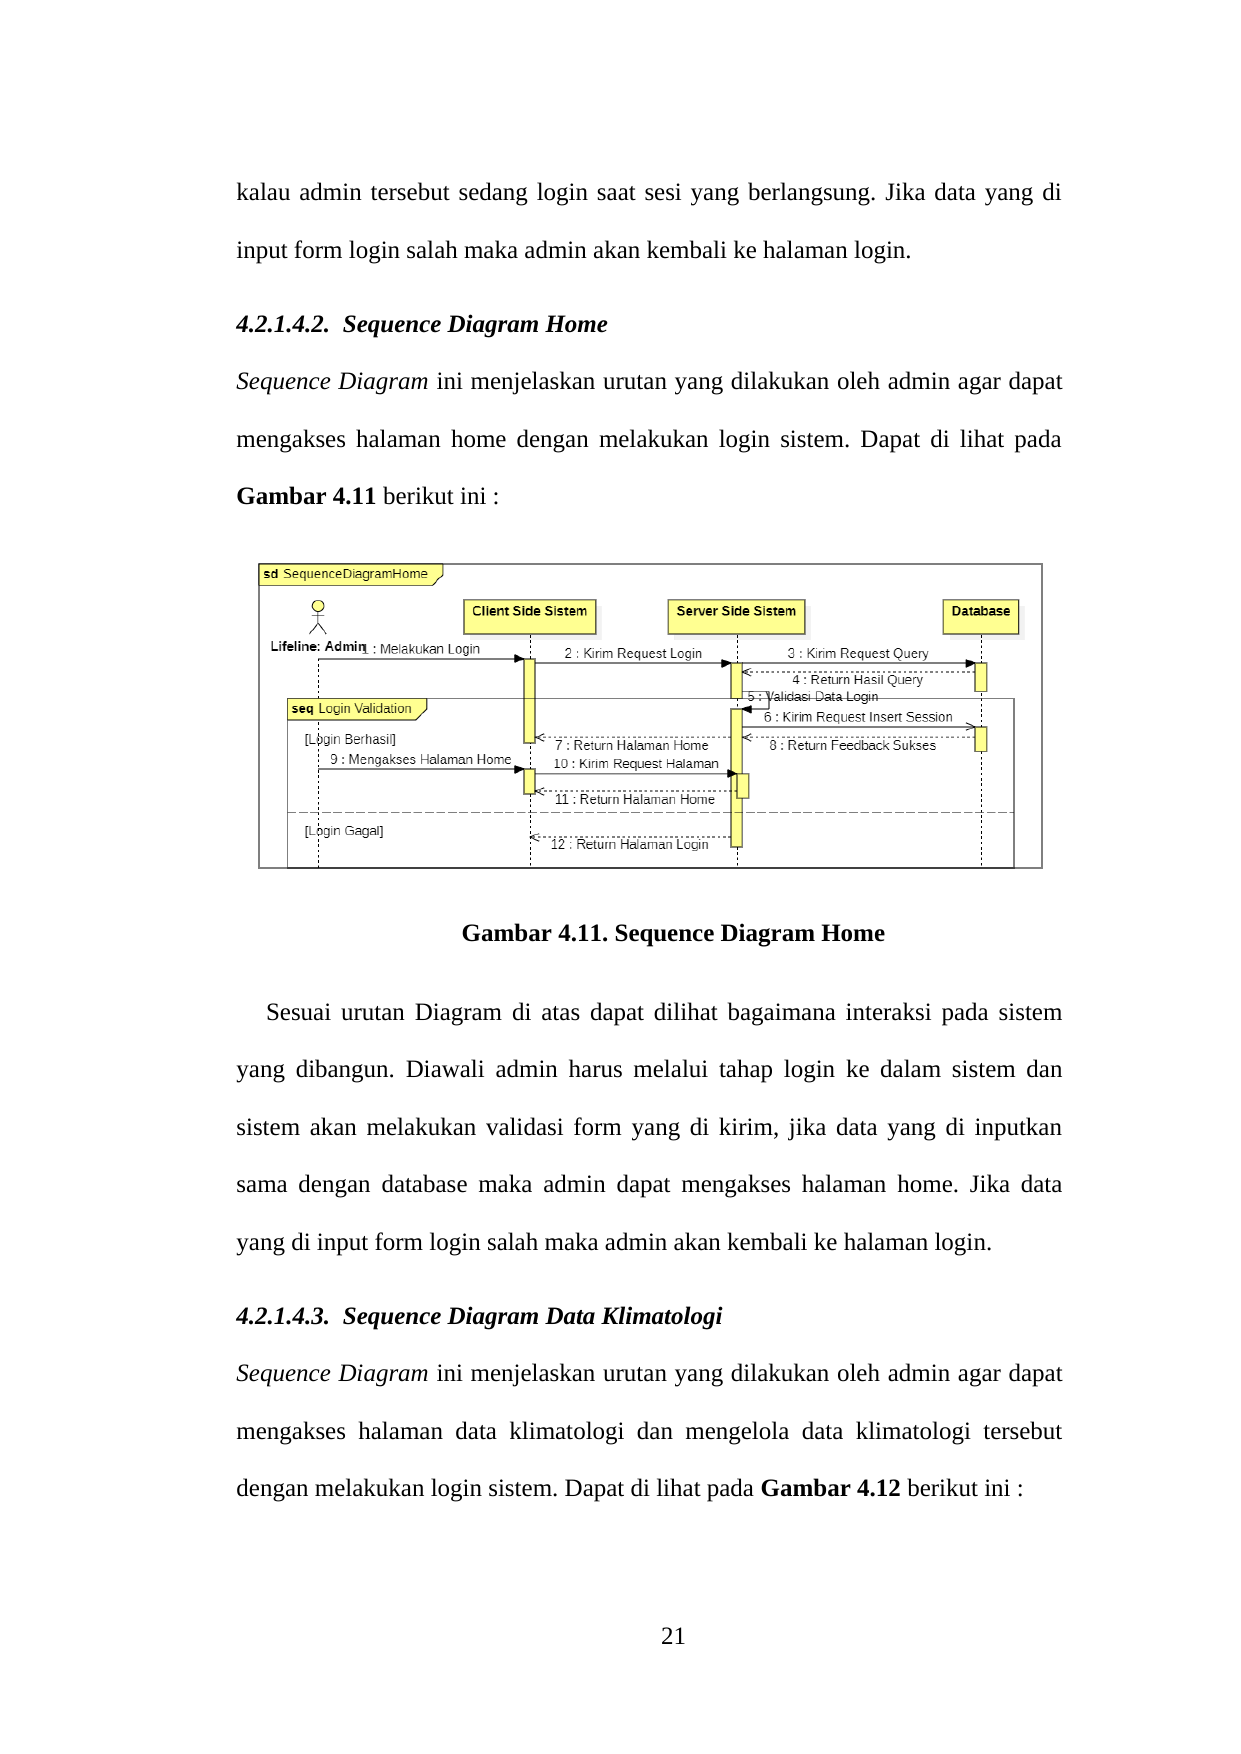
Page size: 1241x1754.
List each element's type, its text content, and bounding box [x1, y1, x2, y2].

text Sesuai urutan Diagram di atas dapat dilihat bagaimana interaksi pada sistem yang dibangun. Diawali admin harus melalui tahap login ke dalam sistem dan sistem akan melakukan validasi form yang di kirim, jika data yang di inputkan sama dengan database maka admin dapat mengakses halaman home. Jika data yang di input form login salah maka admin akan kembali ke halaman login. [236, 997, 1063, 1255]
text Sequence Diagram ini menjelaskan urutan yang dilakukan oleh admin agar dapat mengakses halaman home dengan melakukan login sistem. Dapat di lihat pada Gambar 4.11 berikut ini : [236, 366, 1063, 510]
subtitle Sequence Diagram Home [236, 309, 1063, 338]
text Gambar 4.11. Sequence Diagram Home [236, 918, 1063, 947]
picture [250, 555, 1049, 873]
text Sequence Diagram ini menjelaskan urutan yang dilakukan oleh admin agar dapat mengakses halaman data klimatologi dan mengelola data klimatologi tersebut dengan melakukan login sistem. Dapat di lihat pada Gambar 4.12 berikut ini : [236, 1358, 1063, 1502]
subtitle Sequence Diagram Data Klimatologi [236, 1301, 1063, 1329]
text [236, 177, 1063, 263]
